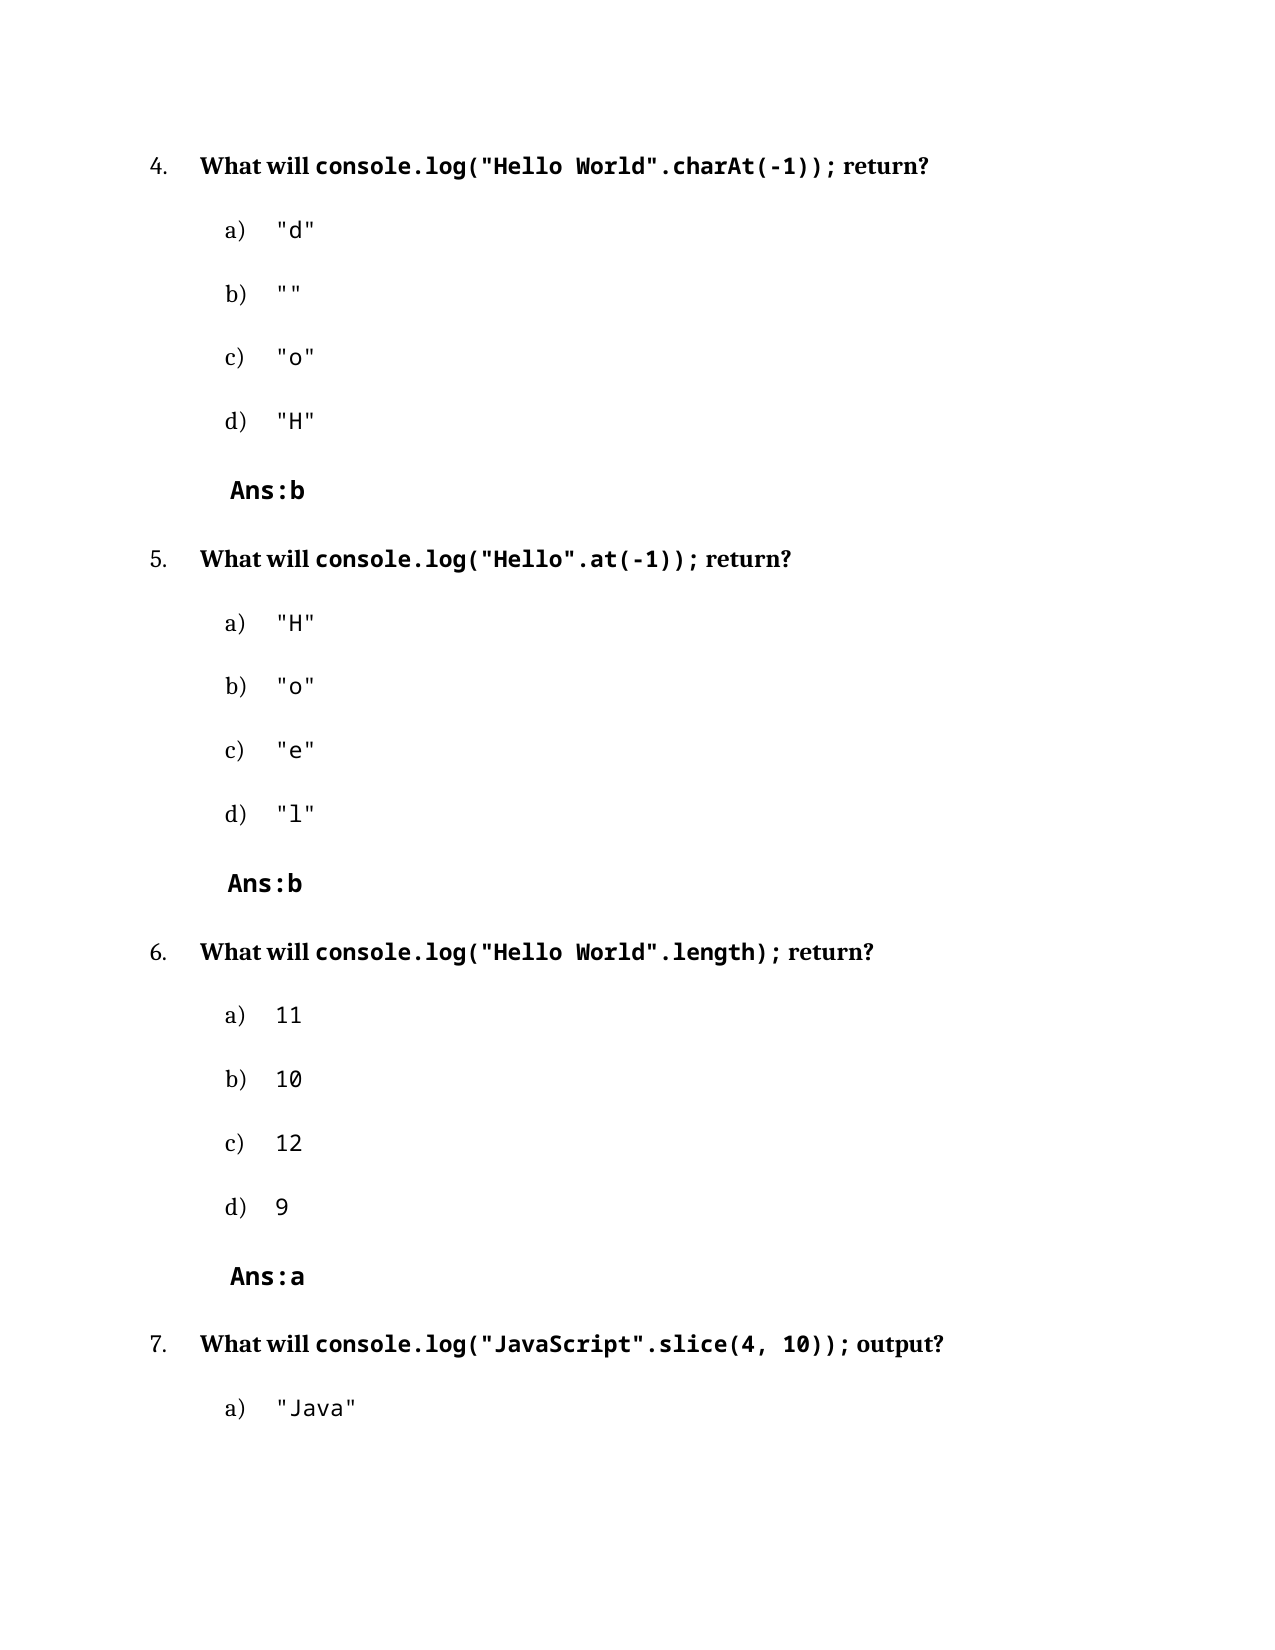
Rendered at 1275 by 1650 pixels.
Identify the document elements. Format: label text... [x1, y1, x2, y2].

list "" [225, 277, 1125, 337]
text Ans:b [200, 472, 1125, 507]
text Ans:a [200, 1258, 1125, 1292]
list "e" [225, 734, 1125, 794]
list What will console.log("Hello World".charAt(-1)); return? [150, 150, 1125, 210]
list What will console.log("JavaScript".slice(4, 10)); output? [150, 1328, 1125, 1388]
list "o" [225, 341, 1125, 401]
text Ans:b [200, 865, 1125, 899]
list 9 [225, 1191, 1125, 1222]
list "l" [225, 798, 1125, 829]
list What will console.log("Hello World".length); return? [150, 936, 1125, 996]
list What will console.log("Hello".at(-1)); return? [150, 543, 1125, 603]
list "o" [225, 670, 1125, 730]
list "d" [225, 214, 1125, 274]
list 10 [225, 1063, 1125, 1123]
list 11 [225, 999, 1125, 1059]
list "Java" [225, 1392, 1125, 1452]
list 12 [225, 1127, 1125, 1187]
list "H" [225, 405, 1125, 436]
list "H" [225, 607, 1125, 667]
